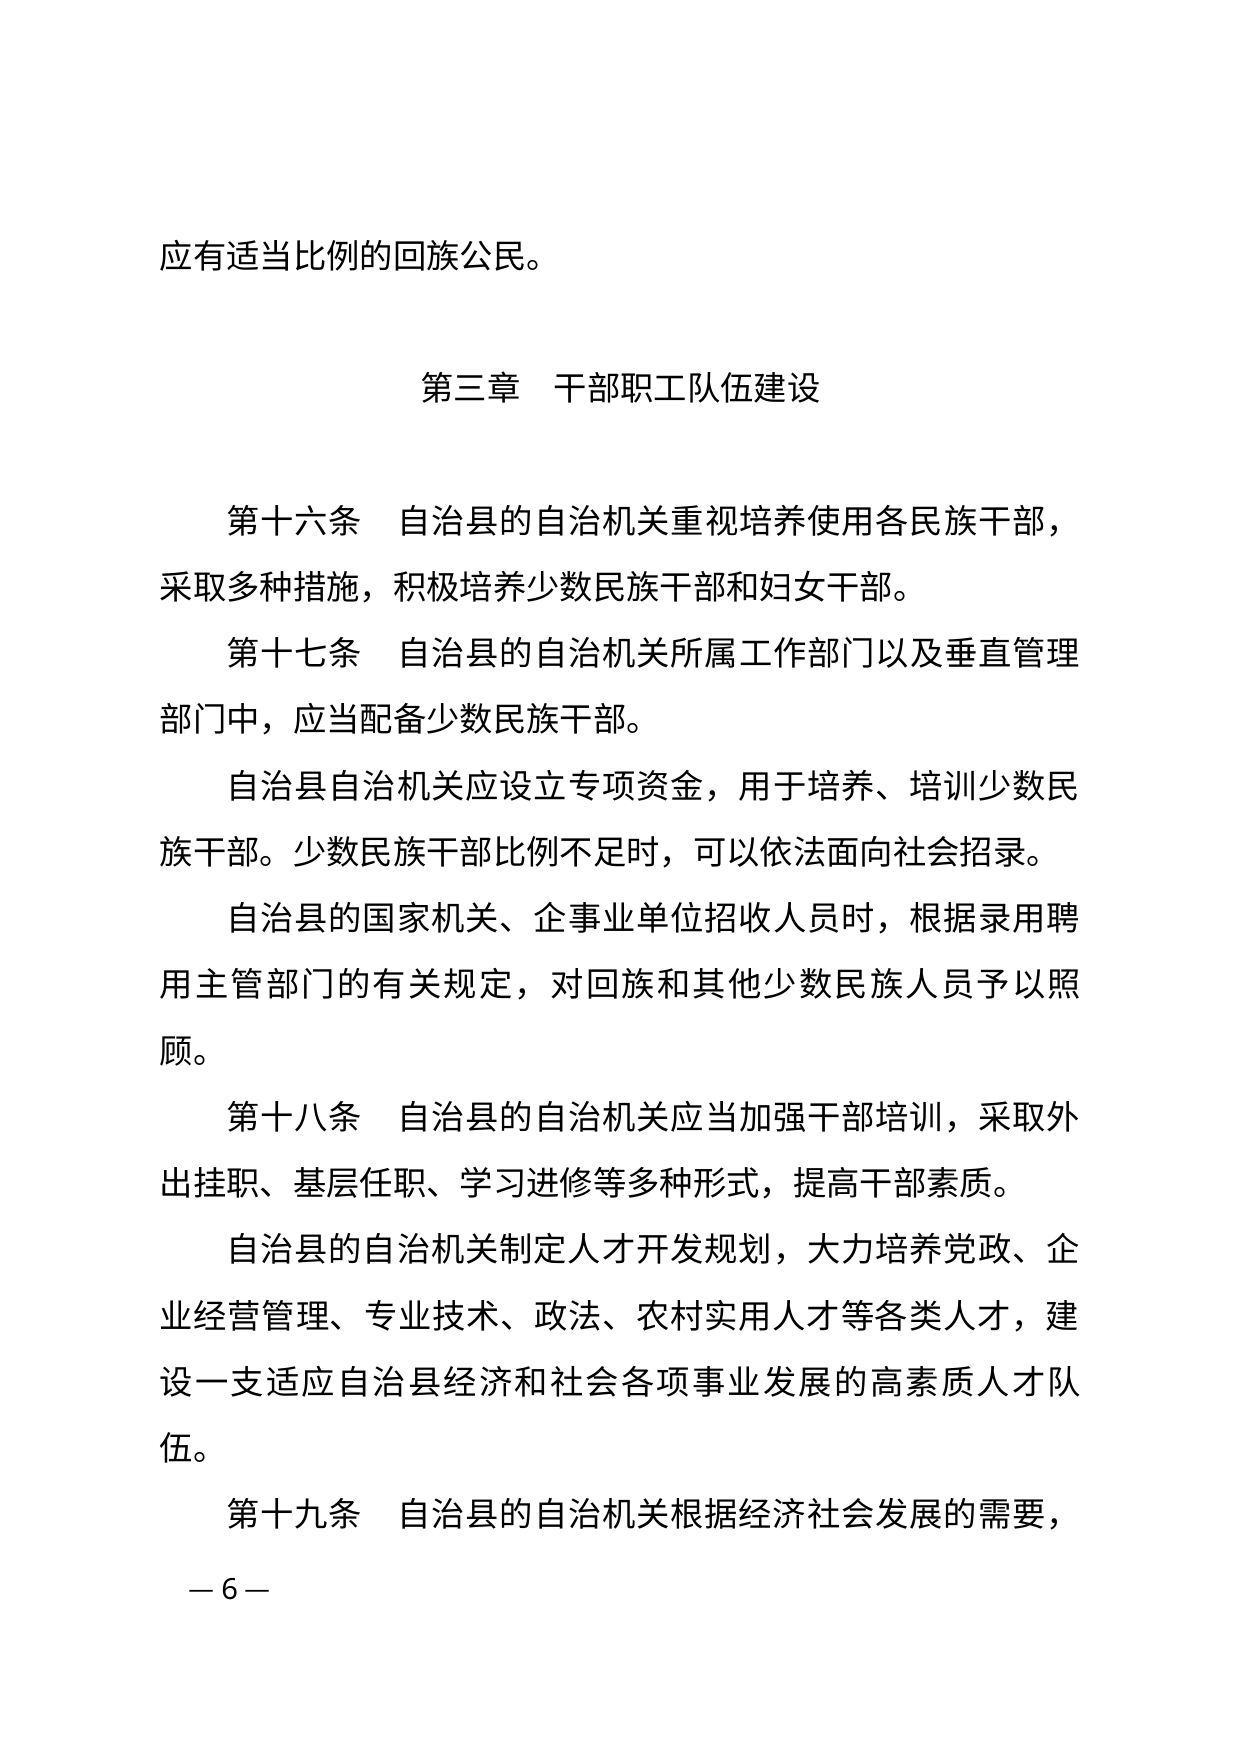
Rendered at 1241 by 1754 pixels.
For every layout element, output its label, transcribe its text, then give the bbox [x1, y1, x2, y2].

text 自治县的国家机关、企事业单位招收人员时，根据录用聘用主管部门的有关规定，对回族和其他少数民族人员予以照顾。 [159, 883, 1081, 1082]
text 自治县的自治机关制定人才开发规划，大力培养党政、企业经营管理、专业技术、政法、农村实用人才等各类人才，建设一支适应自治县经济和社会各项事业发展的高素质人才队伍。 [159, 1214, 1081, 1479]
text 第三章 干部职工队伍建设 [159, 353, 1081, 419]
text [159, 1479, 1081, 1545]
text 第十七条 自治县的自治机关所属工作部门以及垂直管理部门中，应当配备少数民族干部。 [159, 618, 1081, 750]
text 自治县自治机关应设立专项资金，用于培养、培训少数民族干部。少数民族干部比例不足时，可以依法面向社会招录。 [159, 750, 1081, 883]
text 第十八条 自治县的自治机关应当加强干部培训，采取外出挂职、基层任职、学习进修等多种形式，提高干部素质。 [159, 1082, 1081, 1214]
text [159, 220, 1081, 287]
text 第十六条 自治县的自治机关重视培养使用各民族干部，采取多种措施，积极培养少数民族干部和妇女干部。 [159, 485, 1081, 618]
